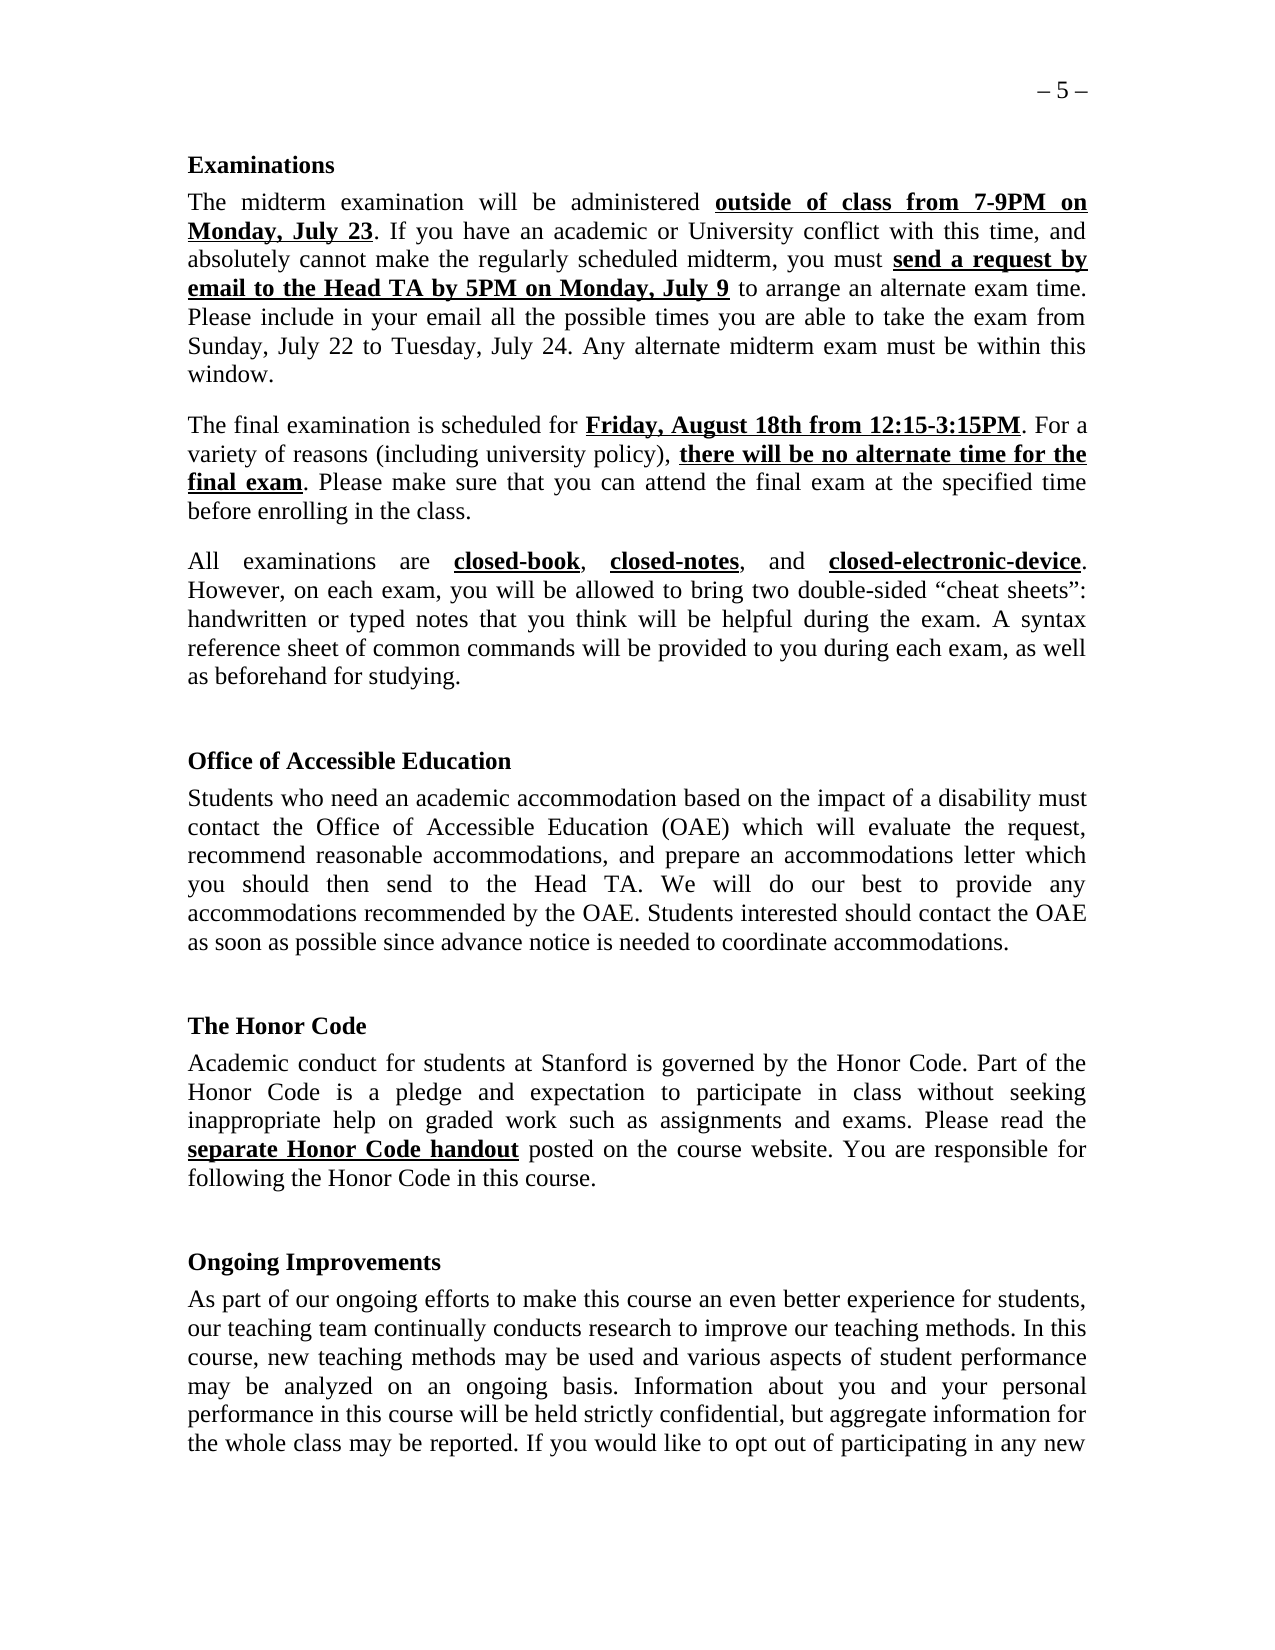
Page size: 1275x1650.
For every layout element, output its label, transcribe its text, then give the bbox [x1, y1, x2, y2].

subtitle Ongoing Improvements [187, 1247, 1087, 1276]
text The final examination is scheduled for Friday, August 18th from 12:15-3:15PM. For a variety of reasons (including university policy), there will be no alternate time for the final exam. Please make sure that you can attend the final exam at the specified time before enrolling in the class. [187, 410, 1087, 525]
subtitle The Honor Code [187, 1011, 1087, 1040]
text All examinations are closed-book, closed-notes, and closed-electronic-device. However, on each exam, you will be allowed to bring two double-sided “cheat sheets”: handwritten or typed notes that you think will be helpful during the exam. A syntax reference sheet of common commands will be provided to you during each exam, as well as beforehand for studying. [187, 546, 1087, 690]
subtitle Examinations [187, 150, 1087, 179]
text Students who need an academic accommodation based on the impact of a disability must contact the Office of Accessible Education (OAE) which will evaluate the request, recommend reasonable accommodations, and prepare an accommodations letter which you should then send to the Head TA. We will do our best to provide any accommodations recommended by the OAE. Students interested should contact the OAE as soon as possible since advance notice is needed to coordinate accommodations. [187, 783, 1087, 955]
text The midterm examination will be administered outside of class from 7-9PM on Monday, July 23. If you have an academic or University conflict with this time, and absolutely cannot make the regularly scheduled midterm, you must send a request by email to the Head TA by 5PM on Monday, July 9 to arrange an alternate exam time. Please include in your email all the possible times you are able to take the exam from Sunday, July 22 to Tuesday, July 24. Any alternate midterm exam must be within this window. [187, 187, 1087, 388]
subtitle Office of Accessible Education [187, 746, 1087, 774]
text Academic conduct for students at Stanford is governed by the Honor Code. Part of the Honor Code is a pledge and expectation to participate in class without seeking inappropriate help on graded work such as assignments and exams. Please read the separate Honor Code handout posted on the course website. You are responsible for following the Honor Code in this course. [187, 1048, 1087, 1192]
